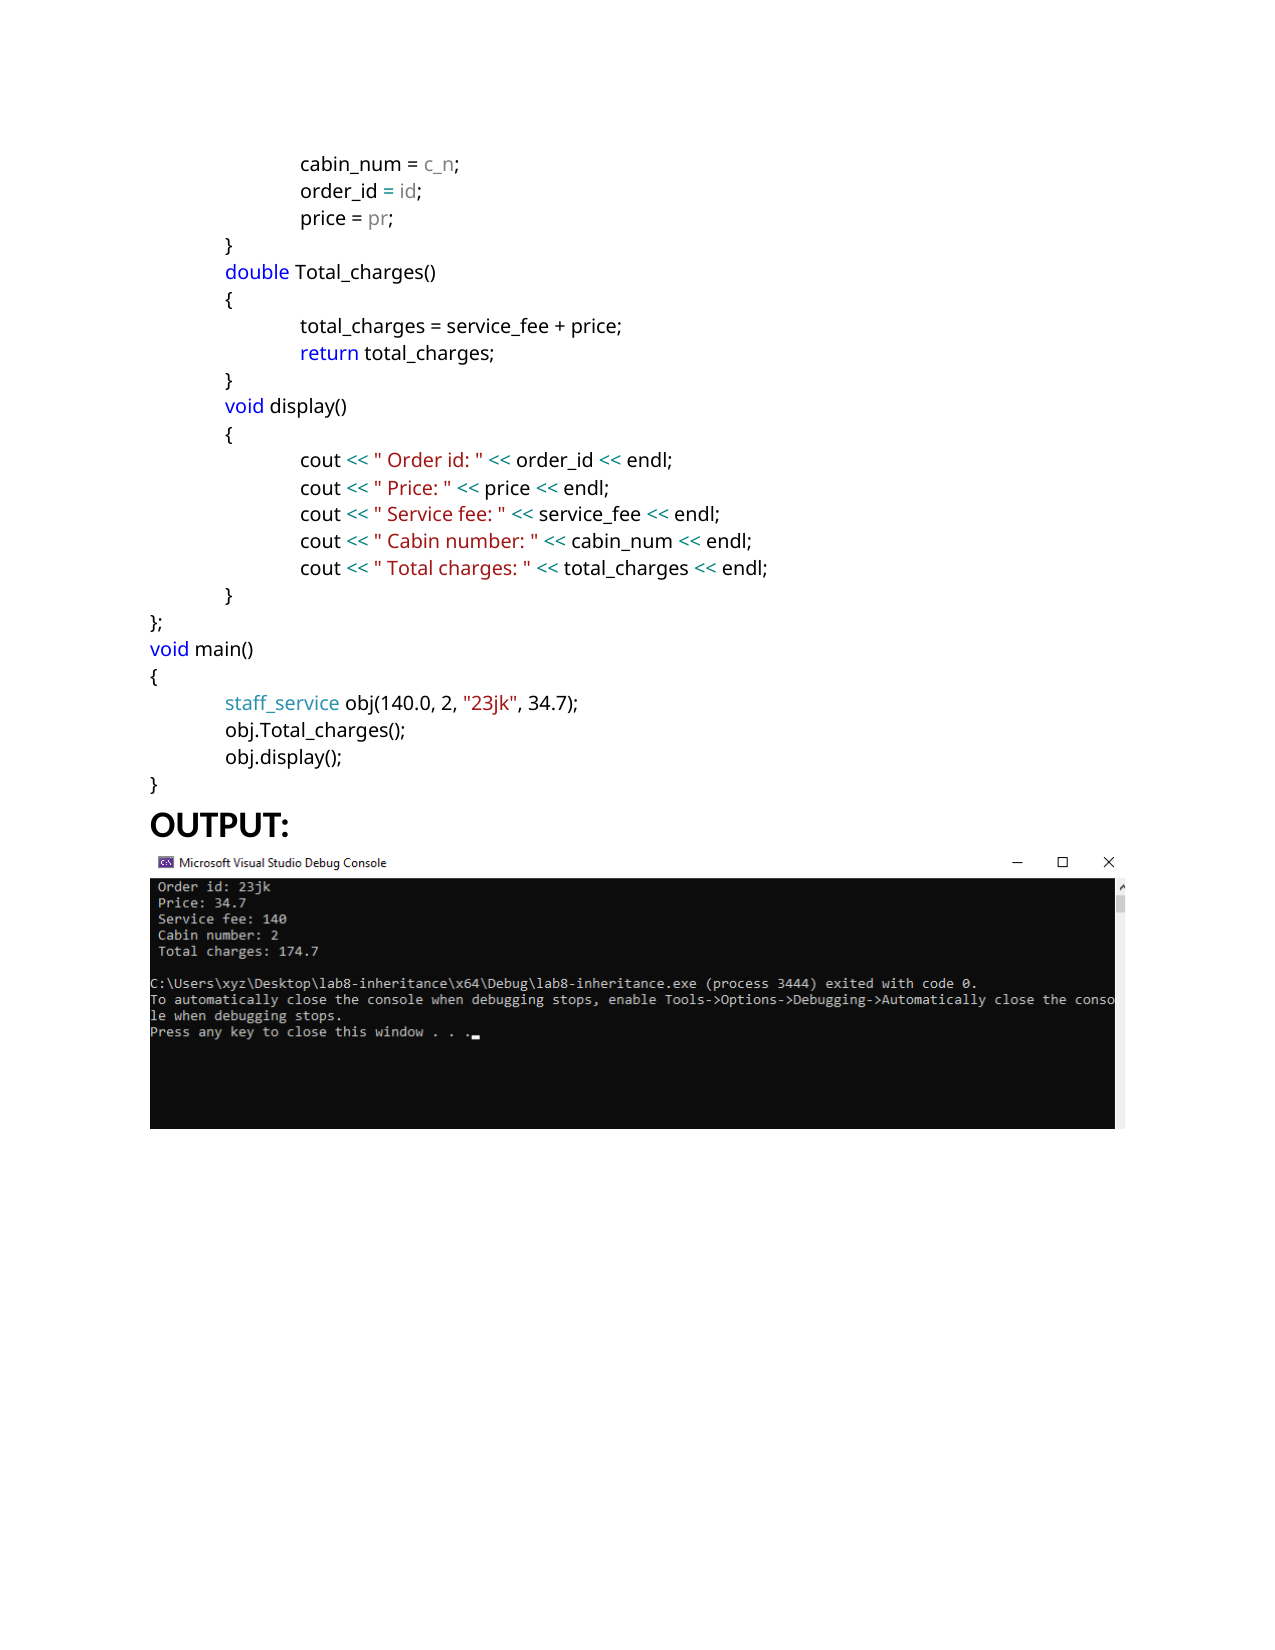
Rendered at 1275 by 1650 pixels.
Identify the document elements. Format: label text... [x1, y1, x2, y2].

text return total_charges; [150, 339, 1125, 366]
text } [150, 366, 1125, 393]
text } [150, 582, 1125, 609]
text { [150, 663, 1125, 689]
text { [150, 420, 1125, 447]
text void main() [150, 636, 1125, 663]
text } OUTPUT: [150, 771, 1125, 849]
text cout << " Price: " << price << endl; [150, 474, 1125, 501]
text obj.display(); [150, 743, 1125, 771]
text obj.Total_charges(); [150, 717, 1125, 743]
text cout << " Cabin number: " << cabin_num << endl; [150, 528, 1125, 555]
text void display() [150, 393, 1125, 420]
picture [150, 849, 1125, 1129]
text } [150, 231, 1125, 258]
text price = pr; [150, 204, 1125, 231]
text total_charges = service_fee + price; [150, 312, 1125, 339]
text staff_service obj(140.0, 2, "23jk", 34.7); [150, 689, 1125, 717]
text cout << " Total charges: " << total_charges << endl; [150, 555, 1125, 582]
text }; [150, 609, 1125, 636]
text double Total_charges() [150, 258, 1125, 285]
text order_id = id; [150, 177, 1125, 204]
text cabin_num = c_n; [150, 150, 1125, 177]
text cout << " Order id: " << order_id << endl; [150, 447, 1125, 474]
text cout << " Service fee: " << service_fee << endl; [150, 501, 1125, 528]
text { [150, 285, 1125, 312]
